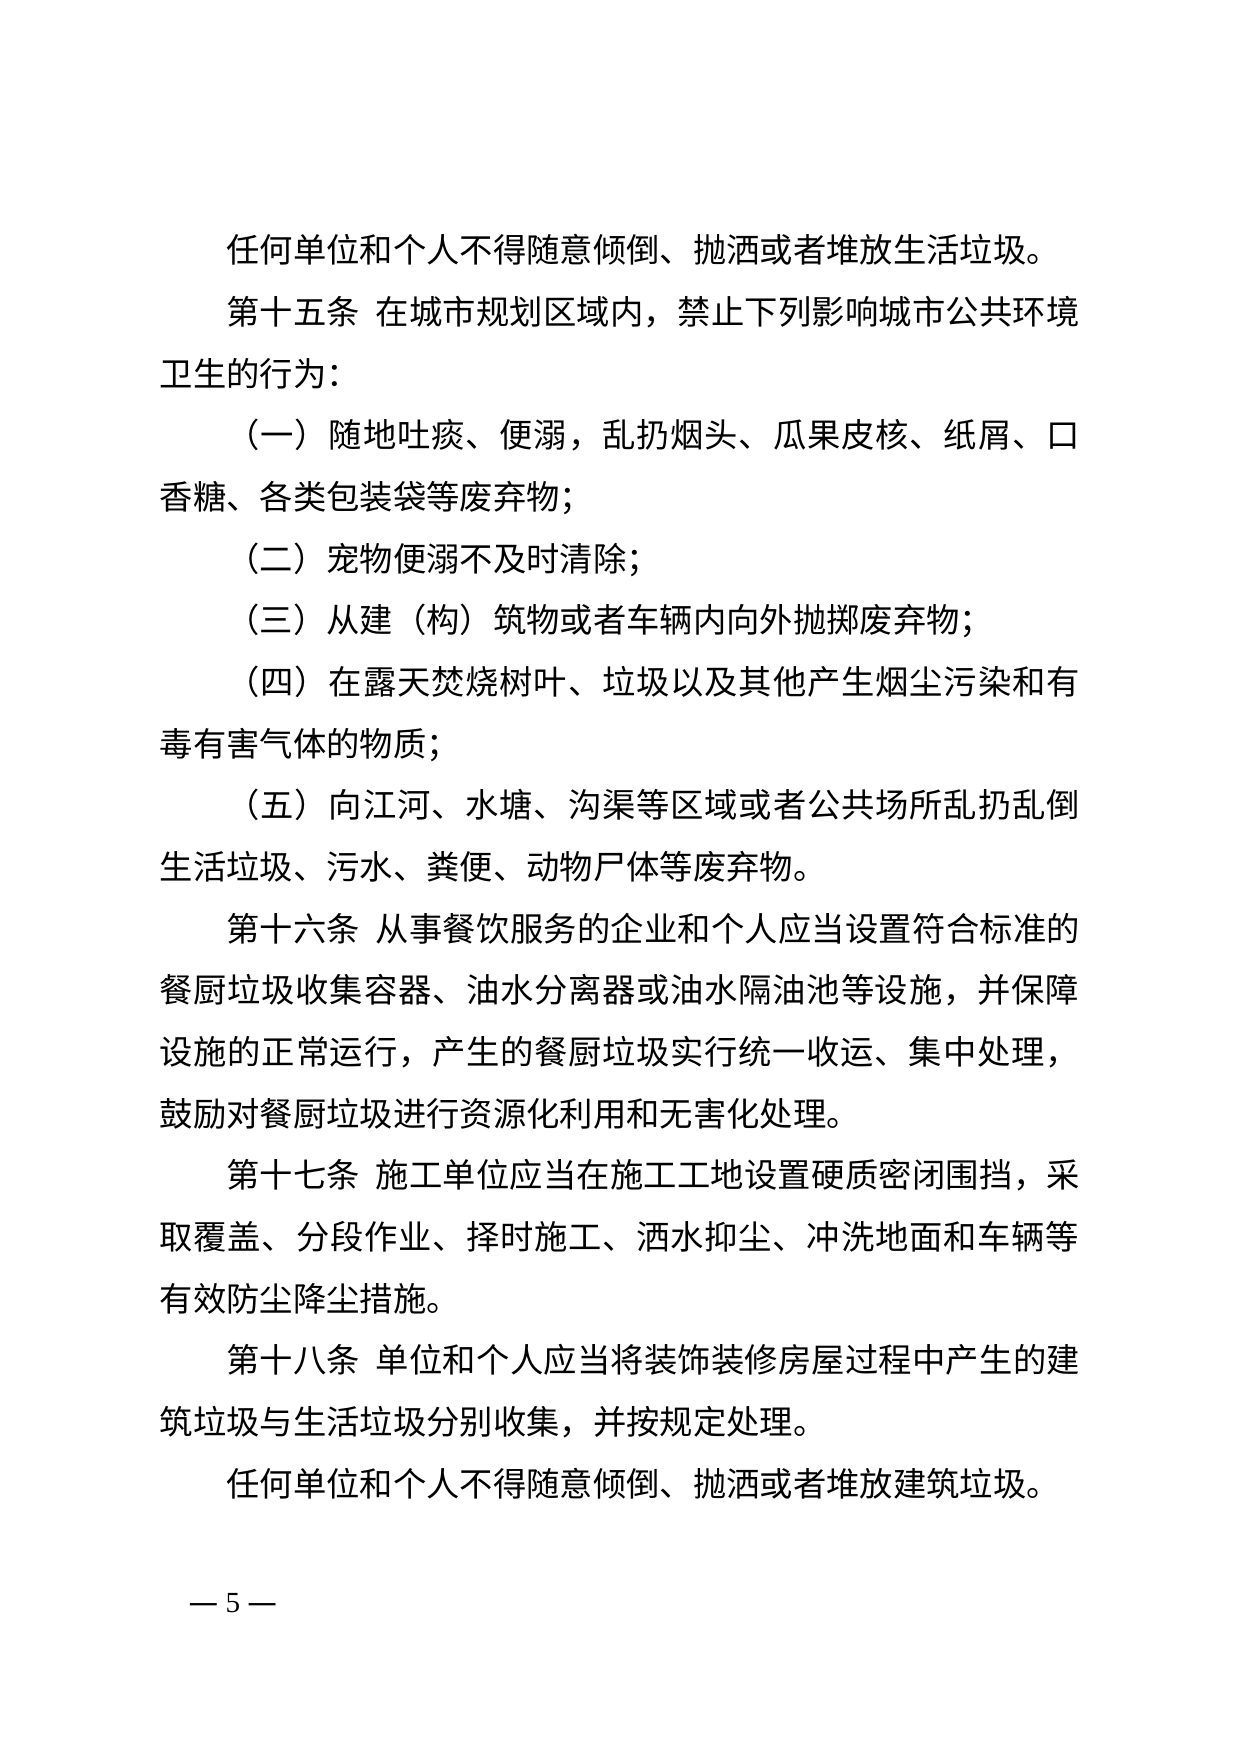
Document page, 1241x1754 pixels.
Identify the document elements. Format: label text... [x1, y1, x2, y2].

text 任何单位和个人不得随意倾倒、抛洒或者堆放生活垃圾。 [159, 214, 1081, 275]
text （一）随地吐痰、便溺，乱扔烟头、瓜果皮核、纸屑、口香糖、各类包装袋等废弃物； [159, 399, 1081, 522]
text （二）宠物便溺不及时清除； [159, 522, 1081, 584]
text （三）从建（构）筑物或者车辆内向外抛掷废弃物； [159, 584, 1081, 645]
text 第十七条 施工单位应当在施工工地设置硬质密闭围挡，采取覆盖、分段作业、择时施工、洒水抑尘、冲洗地面和车辆等有效防尘降尘措施。 [159, 1139, 1081, 1324]
text 第十五条 在城市规划区域内，禁止下列影响城市公共环境卫生的行为： [159, 275, 1081, 399]
text 第十八条 单位和个人应当将装饰装修房屋过程中产生的建筑垃圾与生活垃圾分别收集，并按规定处理。 [159, 1324, 1081, 1447]
text （四）在露天焚烧树叶、垃圾以及其他产生烟尘污染和有毒有害气体的物质； [159, 645, 1081, 769]
text （五）向江河、水塘、沟渠等区域或者公共场所乱扔乱倒生活垃圾、污水、粪便、动物尸体等废弃物。 [159, 769, 1081, 892]
text 第十六条 从事餐饮服务的企业和个人应当设置符合标准的餐厨垃圾收集容器、油水分离器或油水隔油池等设施，并保障设施的正常运行，产生的餐厨垃圾实行统一收运、集中处理，鼓励对餐厨垃圾进行资源化利用和无害化处理。 [159, 892, 1081, 1139]
text 任何单位和个人不得随意倾倒、抛洒或者堆放建筑垃圾。 [159, 1447, 1081, 1509]
